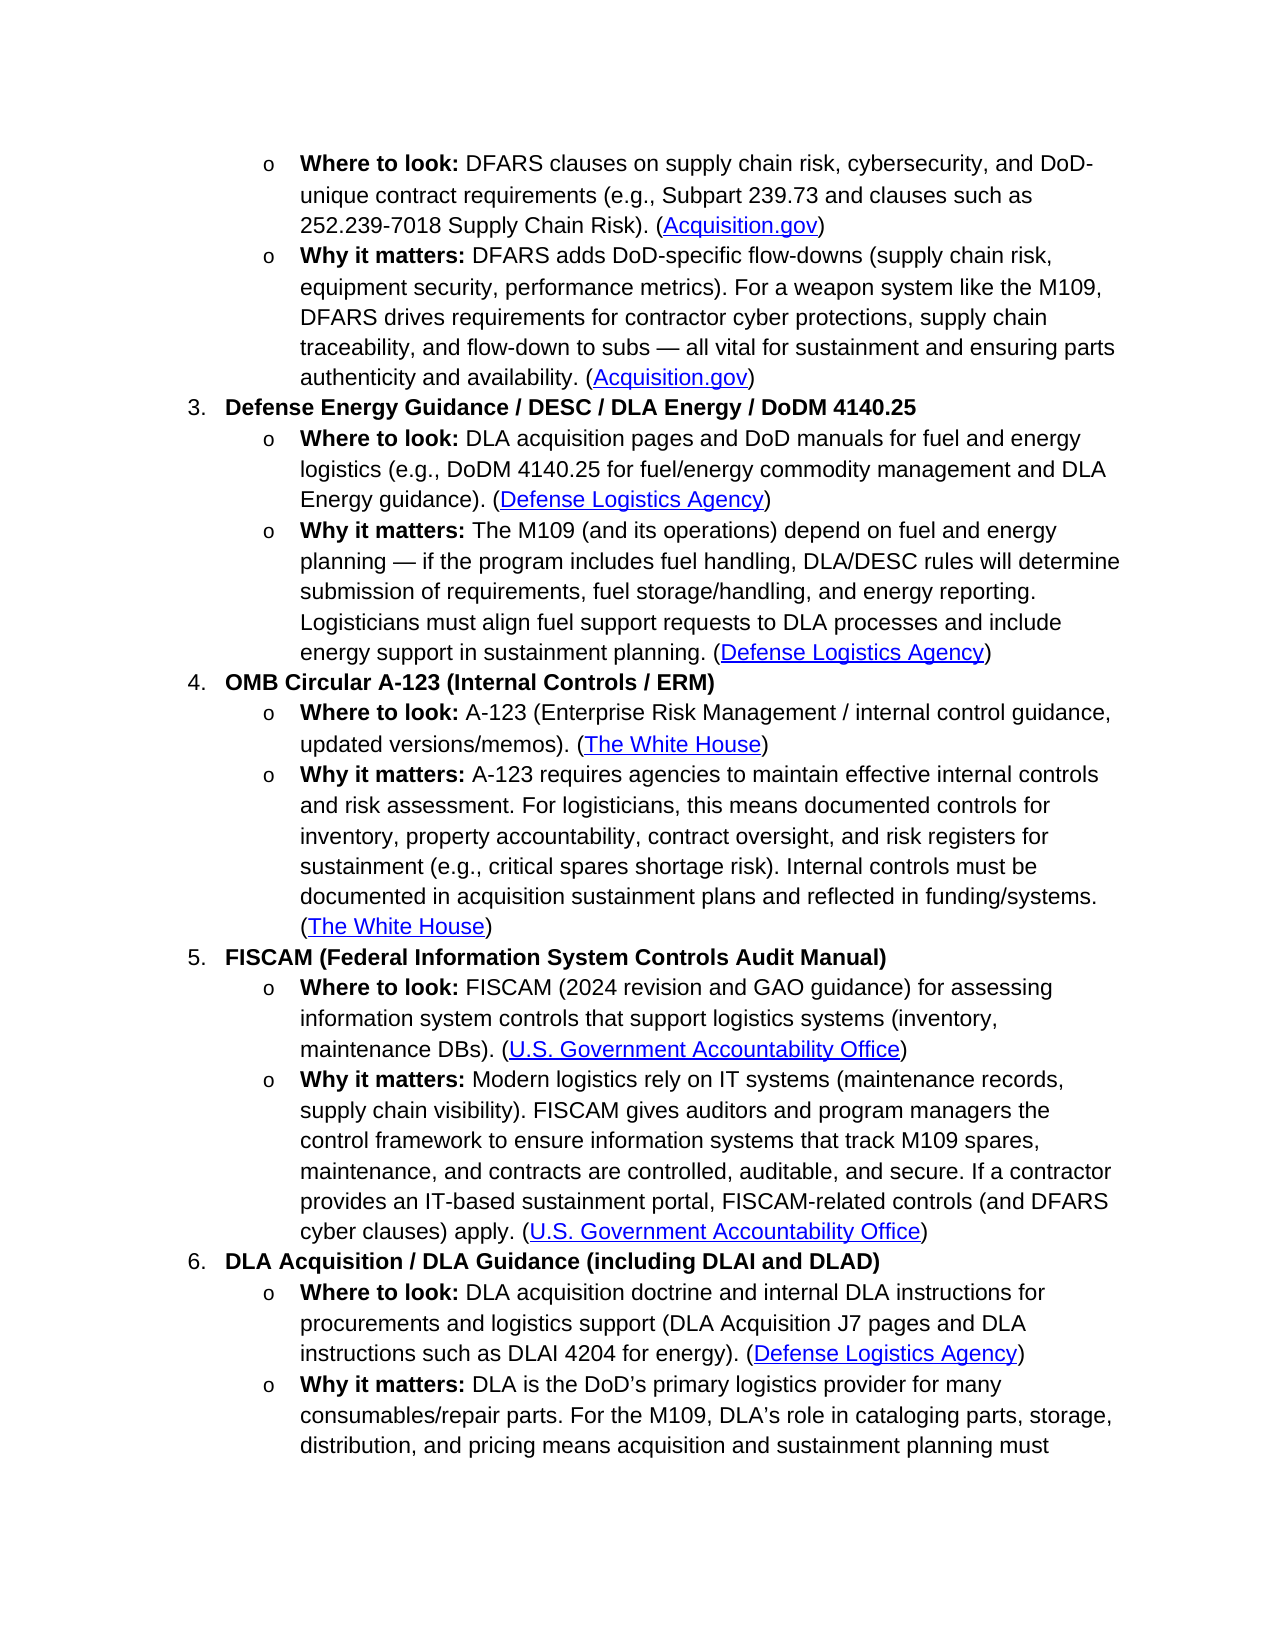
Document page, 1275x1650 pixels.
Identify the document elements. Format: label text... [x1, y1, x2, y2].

list DLA Acquisition / DLA Guidance (including DLAI and DLAD) [187, 1248, 1125, 1275]
list Where to look: A-123 (Enterprise Risk Management / internal control guidance, updated versions/memos). (The White House) [262, 699, 1125, 757]
list Where to look: FISCAM (2024 revision and GAO guidance) for assessing information system controls that support logistics systems (inventory, maintenance DBs). (U.S. Government Accountability Office) [262, 974, 1125, 1062]
list Where to look: DLA acquisition pages and DoD manuals for fuel and energy logistics (e.g., DoDM 4140.25 for fuel/energy commodity management and DLA Energy guidance). (Defense Logistics Agency) [262, 424, 1125, 513]
list FISCAM (Federal Information System Controls Audit Manual) [187, 943, 1125, 970]
list Where to look: DFARS clauses on supply chain risk, cybersecurity, and DoD-unique contract requirements (e.g., Subpart 239.73 and clauses such as 252.239-7018 Supply Chain Risk). (Acquisition.gov) [262, 150, 1125, 238]
list Where to look: DLA acquisition doctrine and internal DLA instructions for procurements and logistics support (DLA Acquisition J7 pages and DLA instructions such as DLAI 4204 for energy). (Defense Logistics Agency) [262, 1278, 1125, 1367]
list OMB Circular A-123 (Internal Controls / ERM) [187, 669, 1125, 695]
list Why it matters: The M109 (and its operations) depend on fuel and energy planning — if the program includes fuel handling, DLA/DESC rules will determine submission of requirements, fuel storage/handling, and energy reporting. Logisticians must align fuel support requests to DLA processes and include energy support in sustainment planning. (Defense Logistics Agency) [262, 517, 1125, 665]
list Why it matters: Modern logistics rely on IT systems (maintenance records, supply chain visibility). FISCAM gives auditors and program managers the control framework to ensure information systems that track M109 spares, maintenance, and contracts are controlled, auditable, and secure. If a contractor provides an IT-based sustainment portal, FISCAM-related controls (and DFARS cyber clauses) apply. (U.S. Government Accountability Office) [262, 1066, 1125, 1244]
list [262, 1371, 1125, 1459]
list Why it matters: A-123 requires agencies to maintain effective internal controls and risk assessment. For logisticians, this means documented controls for inventory, property accountability, contract oversight, and risk registers for sustainment (e.g., critical spares shortage risk). Internal controls must be documented in acquisition sustainment plans and reflected in funding/systems. (The White House) [262, 761, 1125, 940]
list Why it matters: DFARS adds DoD-specific flow-downs (supply chain risk, equipment security, performance metrics). For a weapon system like the M109, DFARS drives requirements for contractor cyber protections, supply chain traceability, and flow-down to subs — all vital for sustainment and ensuring parts authenticity and availability. (Acquisition.gov) [262, 242, 1125, 391]
list Defense Energy Guidance / DESC / DLA Energy / DoDM 4140.25 [187, 394, 1125, 421]
